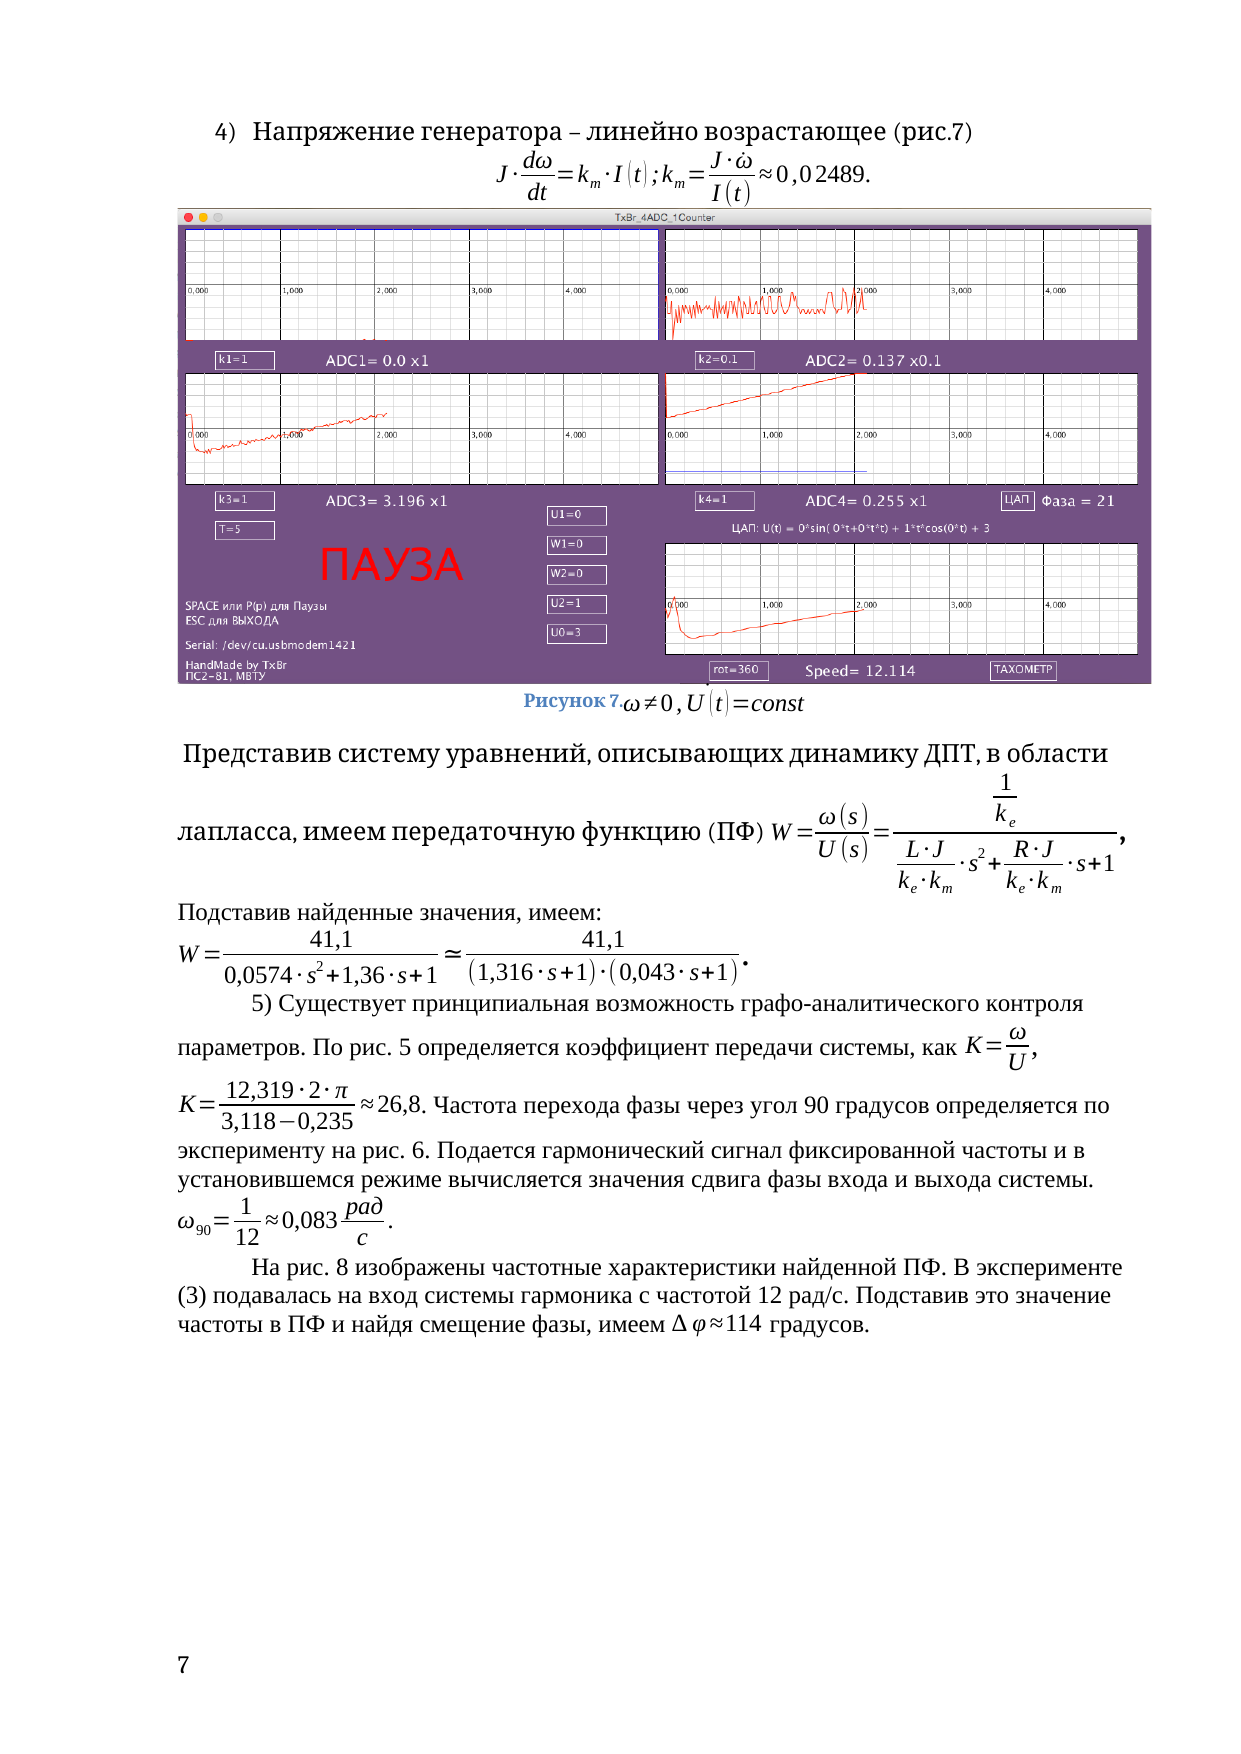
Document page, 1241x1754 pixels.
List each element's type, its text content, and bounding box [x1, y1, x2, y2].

list Напряжение генератора – линейно возрастающее (рис.7) [215, 118, 1152, 147]
text 5) Существует принципиальная возможность графо-аналитического контроля параметров. По рис. 5 определяется коэффициент передачи системы, как , . Частота перехода фазы через угол 90 градусов определяется по эксперименту на рис. 6. Подается гармонический сигнал фиксированной частоты и в установившемся режиме вычисляется значения сдвига фазы входа и выхода системы. [177, 988, 1152, 1252]
text Представив систему уравнений, описывающих динамику ДПТ, в области лапласса, имеем передаточную функцию (ПФ) , [177, 739, 1152, 897]
text Подставив найденные значения, имеем: . [177, 897, 1152, 988]
picture [177, 208, 1152, 684]
text На рис. 8 изображены частотные характеристики найденной ПФ. В эксперименте (3) подавалась на вход системы гармоника с частотой 12 рад/с. Подставив это значение частоты в ПФ и найдя смещение фазы, имеем градусов. [177, 1252, 1152, 1338]
